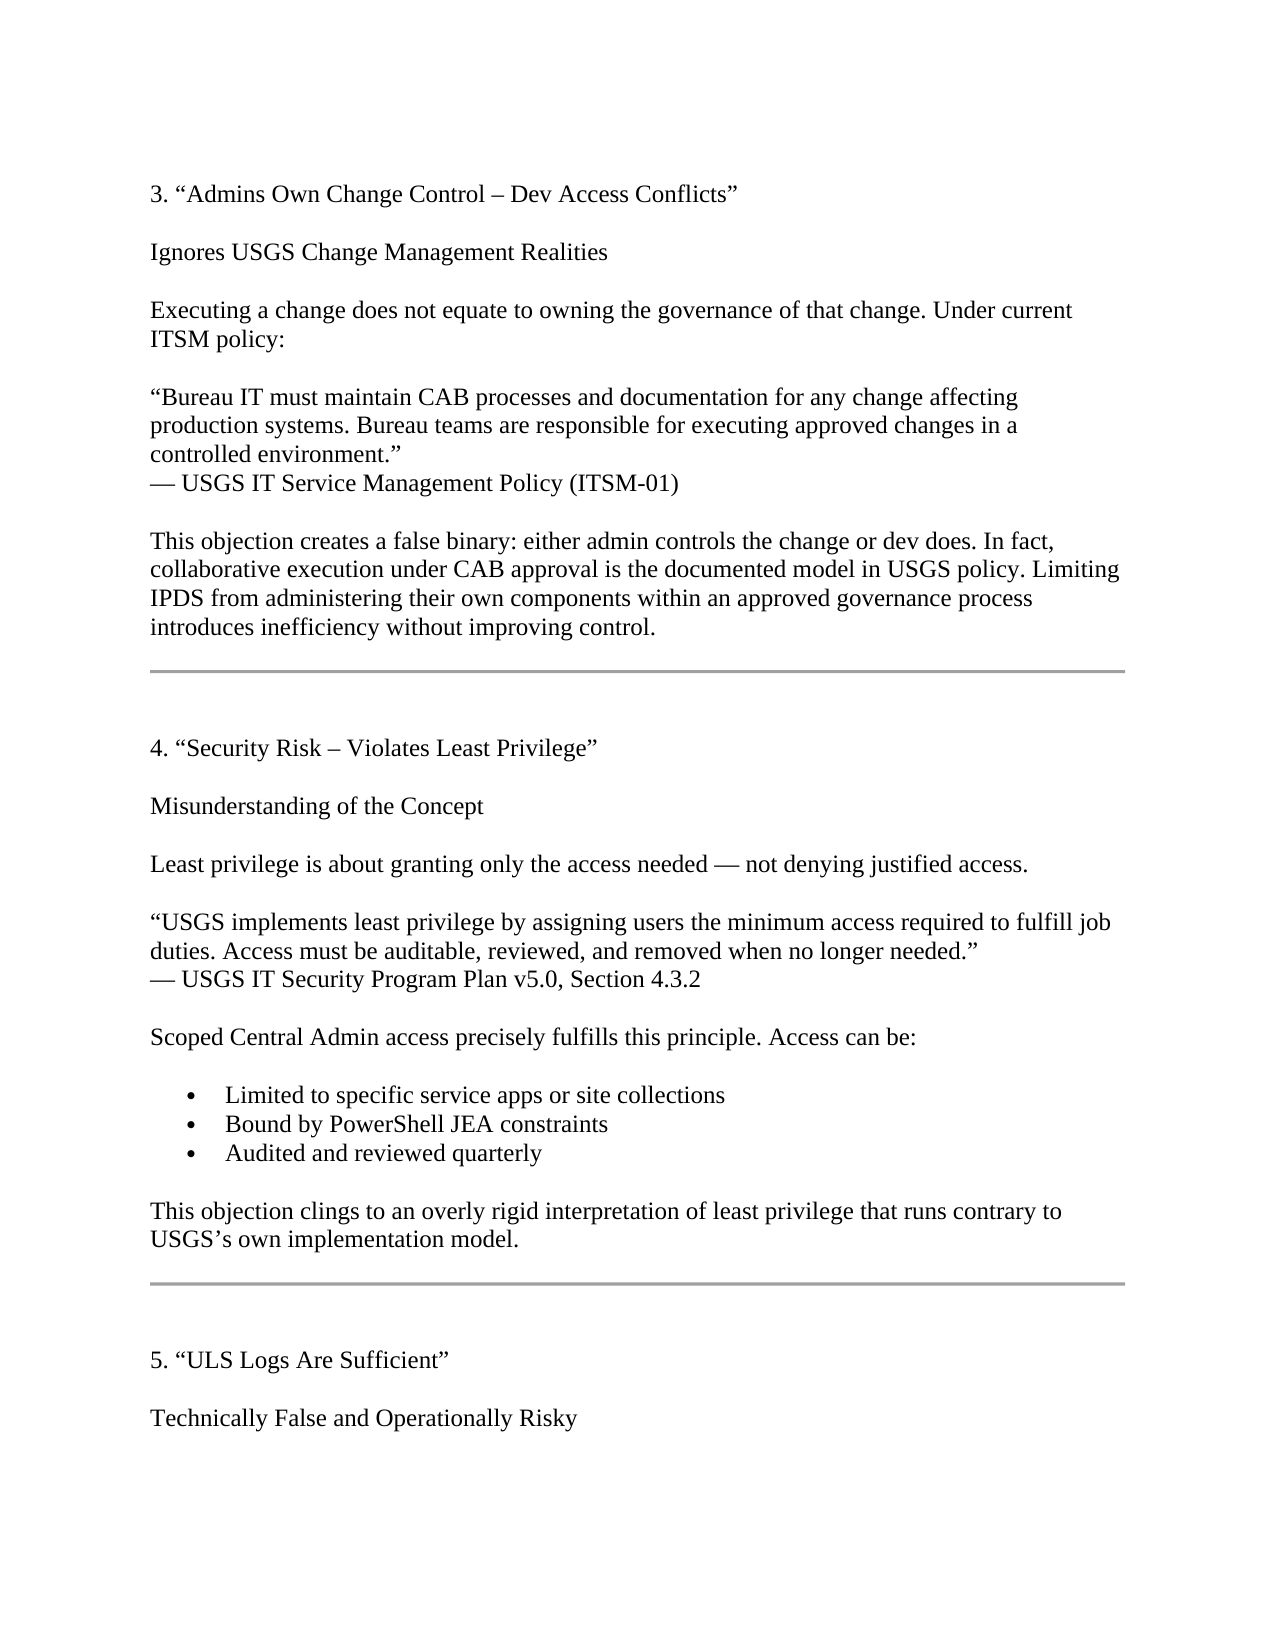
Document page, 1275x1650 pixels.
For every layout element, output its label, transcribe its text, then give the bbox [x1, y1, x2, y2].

text 4. “Security Risk – Violates Least Privilege” [150, 733, 1125, 762]
text This objection creates a false binary: either admin controls the change or dev does. In fact, collaborative execution under CAB approval is the documented model in USGS policy. Limiting IPDS from administering their own components within an approved governance process introduces inefficiency without improving control. [150, 526, 1125, 641]
text “USGS implements least privilege by assigning users the minimum access required to fulfill job duties. Access must be auditable, reviewed, and removed when no longer needed.” — USGS IT Security Program Plan v5.0, Section 4.3.2 [150, 907, 1125, 993]
text 3. “Admins Own Change Control – Dev Access Conflicts” [150, 179, 1125, 208]
list Audited and reviewed quarterly [187, 1138, 1125, 1167]
text This objection clings to an overly rigid interpretation of least privilege that runs contrary to USGS’s own implementation model. [150, 1196, 1125, 1253]
text Misunderstanding of the Concept [150, 791, 1125, 820]
text Technically False and Operationally Risky [150, 1403, 1125, 1432]
list Limited to specific service apps or site collections [187, 1080, 1125, 1109]
text “Bureau IT must maintain CAB processes and documentation for any change affecting production systems. Bureau teams are responsible for executing approved changes in a controlled environment.” — USGS IT Service Management Policy (ITSM-01) [150, 382, 1125, 497]
text Scoped Central Admin access precisely fulfills this principle. Access can be: [150, 1022, 1125, 1051]
text Least privilege is about granting only the access needed — not denying justified access. [150, 849, 1125, 878]
text Ignores USGS Change Management Realities [150, 237, 1125, 266]
text Executing a change does not equate to owning the governance of that change. Under current ITSM policy: [150, 295, 1125, 352]
text 5. “ULS Logs Are Sufficient” [150, 1346, 1125, 1374]
list Bound by PowerShell JEA constraints [187, 1109, 1125, 1138]
